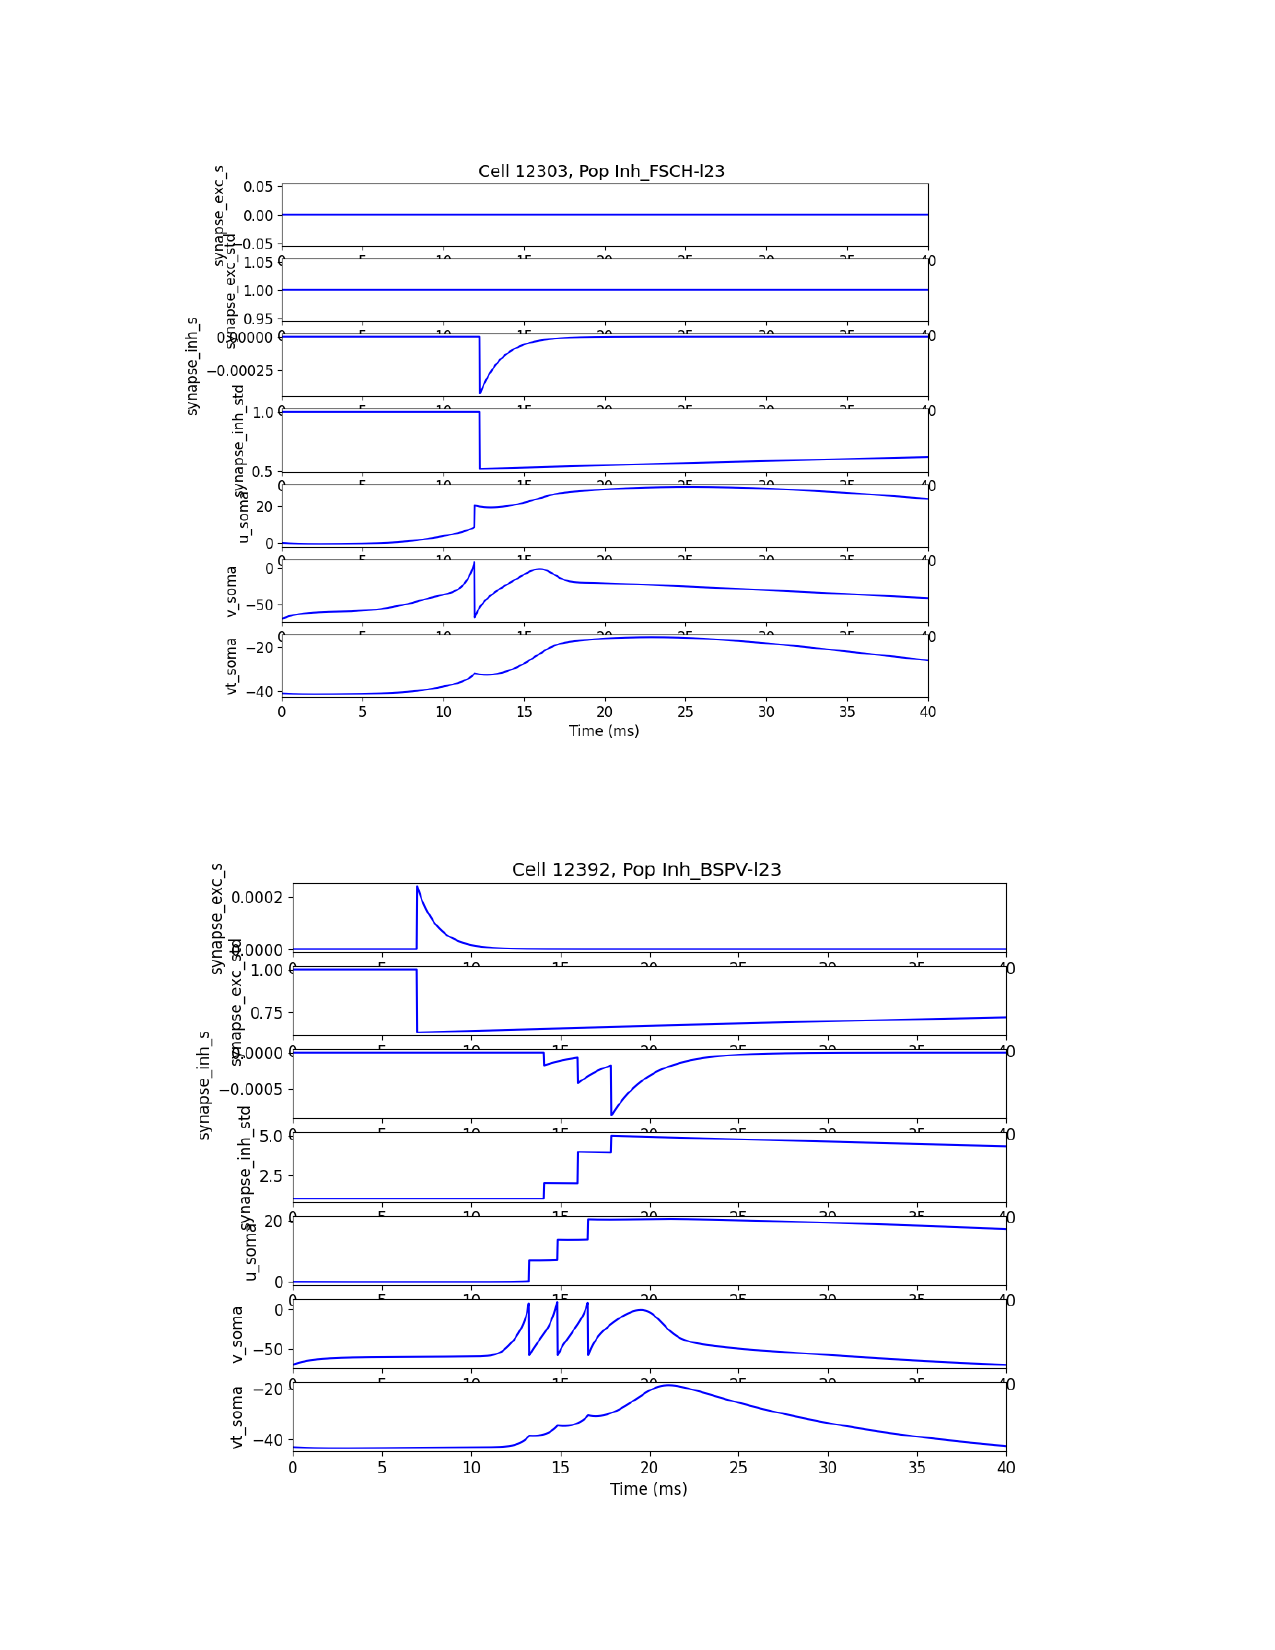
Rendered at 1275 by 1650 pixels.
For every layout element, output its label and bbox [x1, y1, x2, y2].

picture [177, 103, 1011, 770]
picture [177, 794, 1098, 1532]
